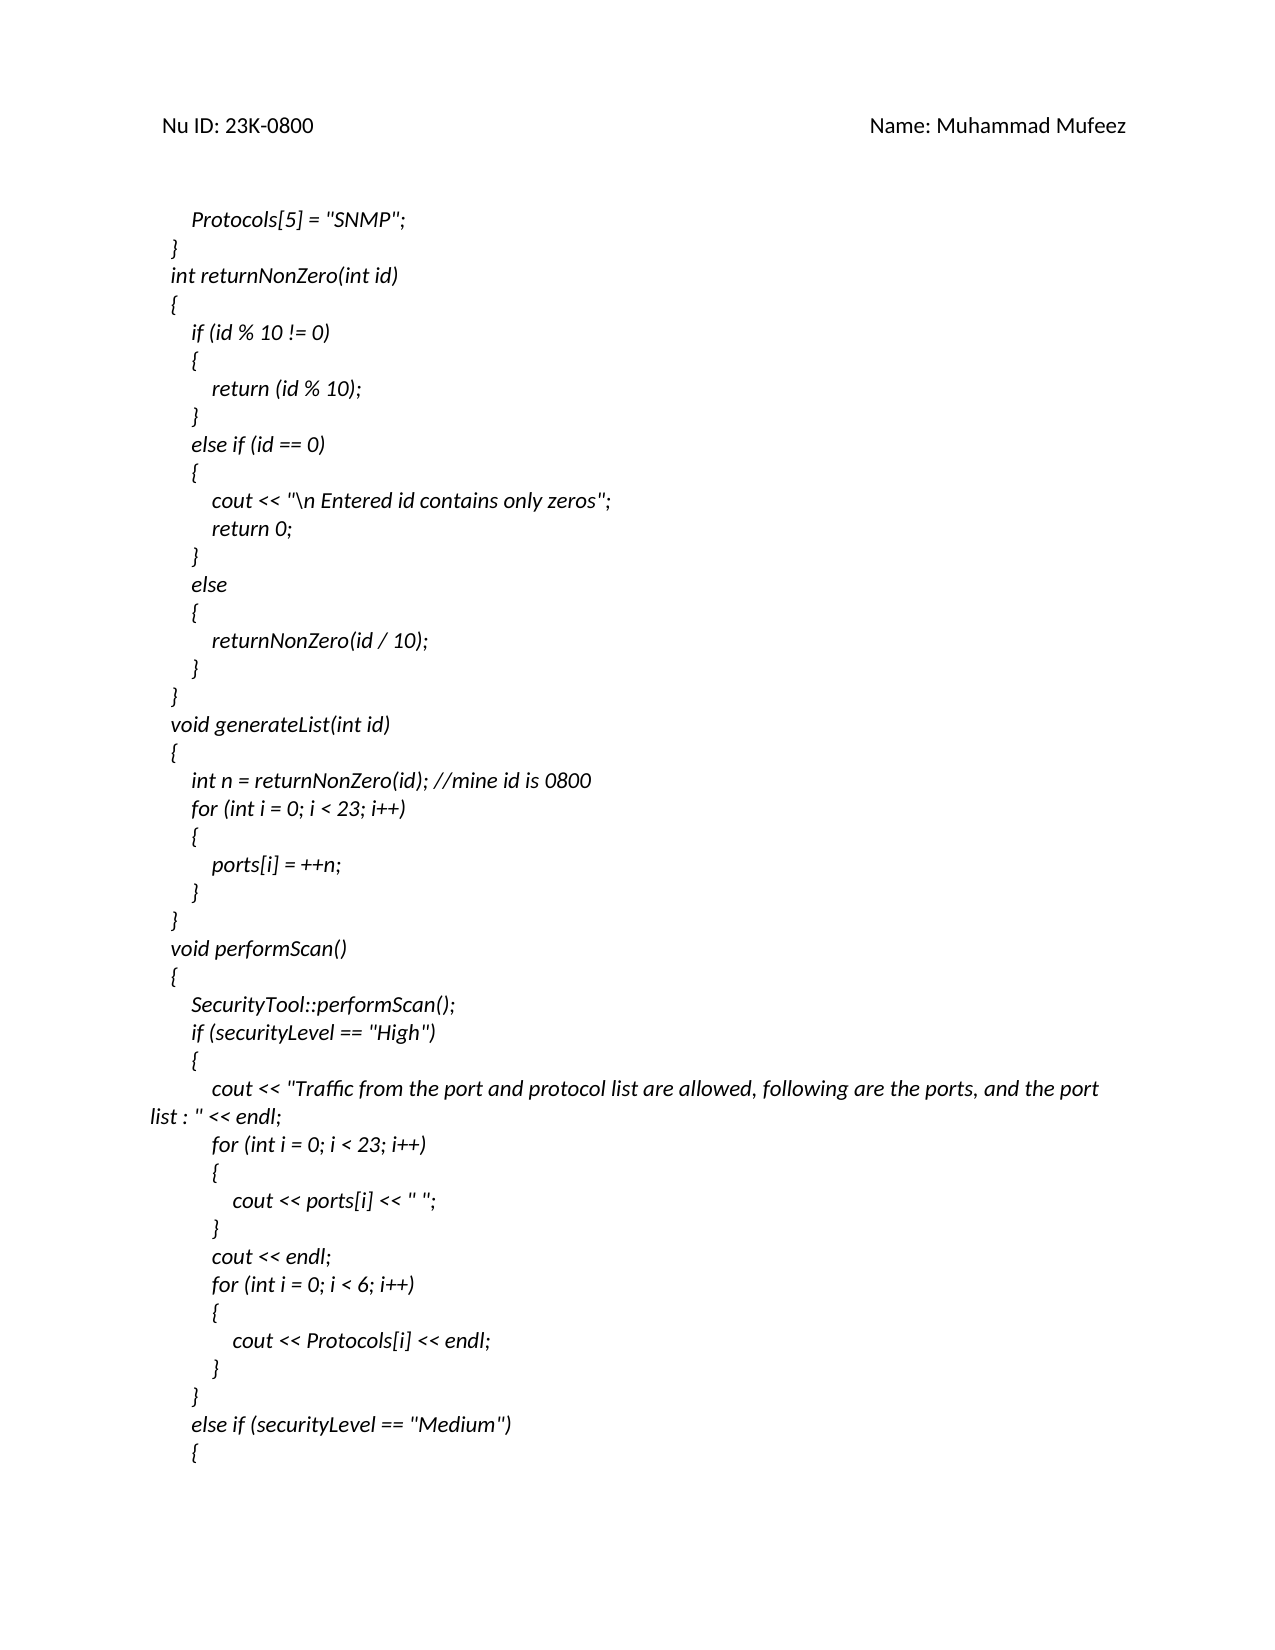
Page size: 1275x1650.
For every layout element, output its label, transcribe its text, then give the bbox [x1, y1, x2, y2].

text for (int i = 0; i < 23; i++) [150, 1130, 1125, 1158]
text for (int i = 0; i < 6; i++) [150, 1270, 1125, 1298]
text { [150, 962, 1125, 990]
text int returnNonZero(int id) [150, 262, 1125, 290]
text if (securityLevel == "High") [150, 1018, 1125, 1046]
text } [150, 654, 1125, 682]
text void generateList(int id) [150, 710, 1125, 738]
text { [150, 458, 1125, 486]
text else [150, 570, 1125, 598]
text } [150, 878, 1125, 906]
text { [150, 290, 1125, 318]
text else if (id == 0) [150, 430, 1125, 458]
text { [150, 598, 1125, 626]
text returnNonZero(id / 10); [150, 626, 1125, 654]
text if (id % 10 != 0) [150, 318, 1125, 346]
text return 0; [150, 514, 1125, 542]
text } [150, 1382, 1125, 1411]
text cout << Protocols[i] << endl; [150, 1326, 1125, 1354]
text { [150, 738, 1125, 766]
text { [150, 1158, 1125, 1186]
text { [150, 1438, 1125, 1467]
text } [150, 682, 1125, 710]
text for (int i = 0; i < 23; i++) [150, 794, 1125, 822]
text cout << "Traffic from the port and protocol list are allowed, following are the ports, and the port list : " << endl; [150, 1074, 1125, 1130]
text { [150, 1298, 1125, 1326]
text cout << endl; [150, 1242, 1125, 1270]
text ports[i] = ++n; [150, 850, 1125, 878]
text { [150, 346, 1125, 374]
text { [150, 822, 1125, 850]
text } [150, 1214, 1125, 1242]
text void performScan() [150, 934, 1125, 962]
text int n = returnNonZero(id); //mine id is 0800 [150, 766, 1125, 794]
text cout << "\n Entered id contains only zeros"; [150, 486, 1125, 514]
text Protocols[5] = "SNMP"; [150, 206, 1125, 234]
text } [150, 542, 1125, 570]
text SecurityTool::performScan(); [150, 990, 1125, 1018]
text } [150, 402, 1125, 430]
text else if (securityLevel == "Medium") [150, 1411, 1125, 1438]
text } [150, 906, 1125, 934]
text { [150, 1046, 1125, 1074]
text return (id % 10); [150, 374, 1125, 402]
text } [150, 234, 1125, 262]
text } [150, 1354, 1125, 1382]
text cout << ports[i] << " "; [150, 1186, 1125, 1214]
